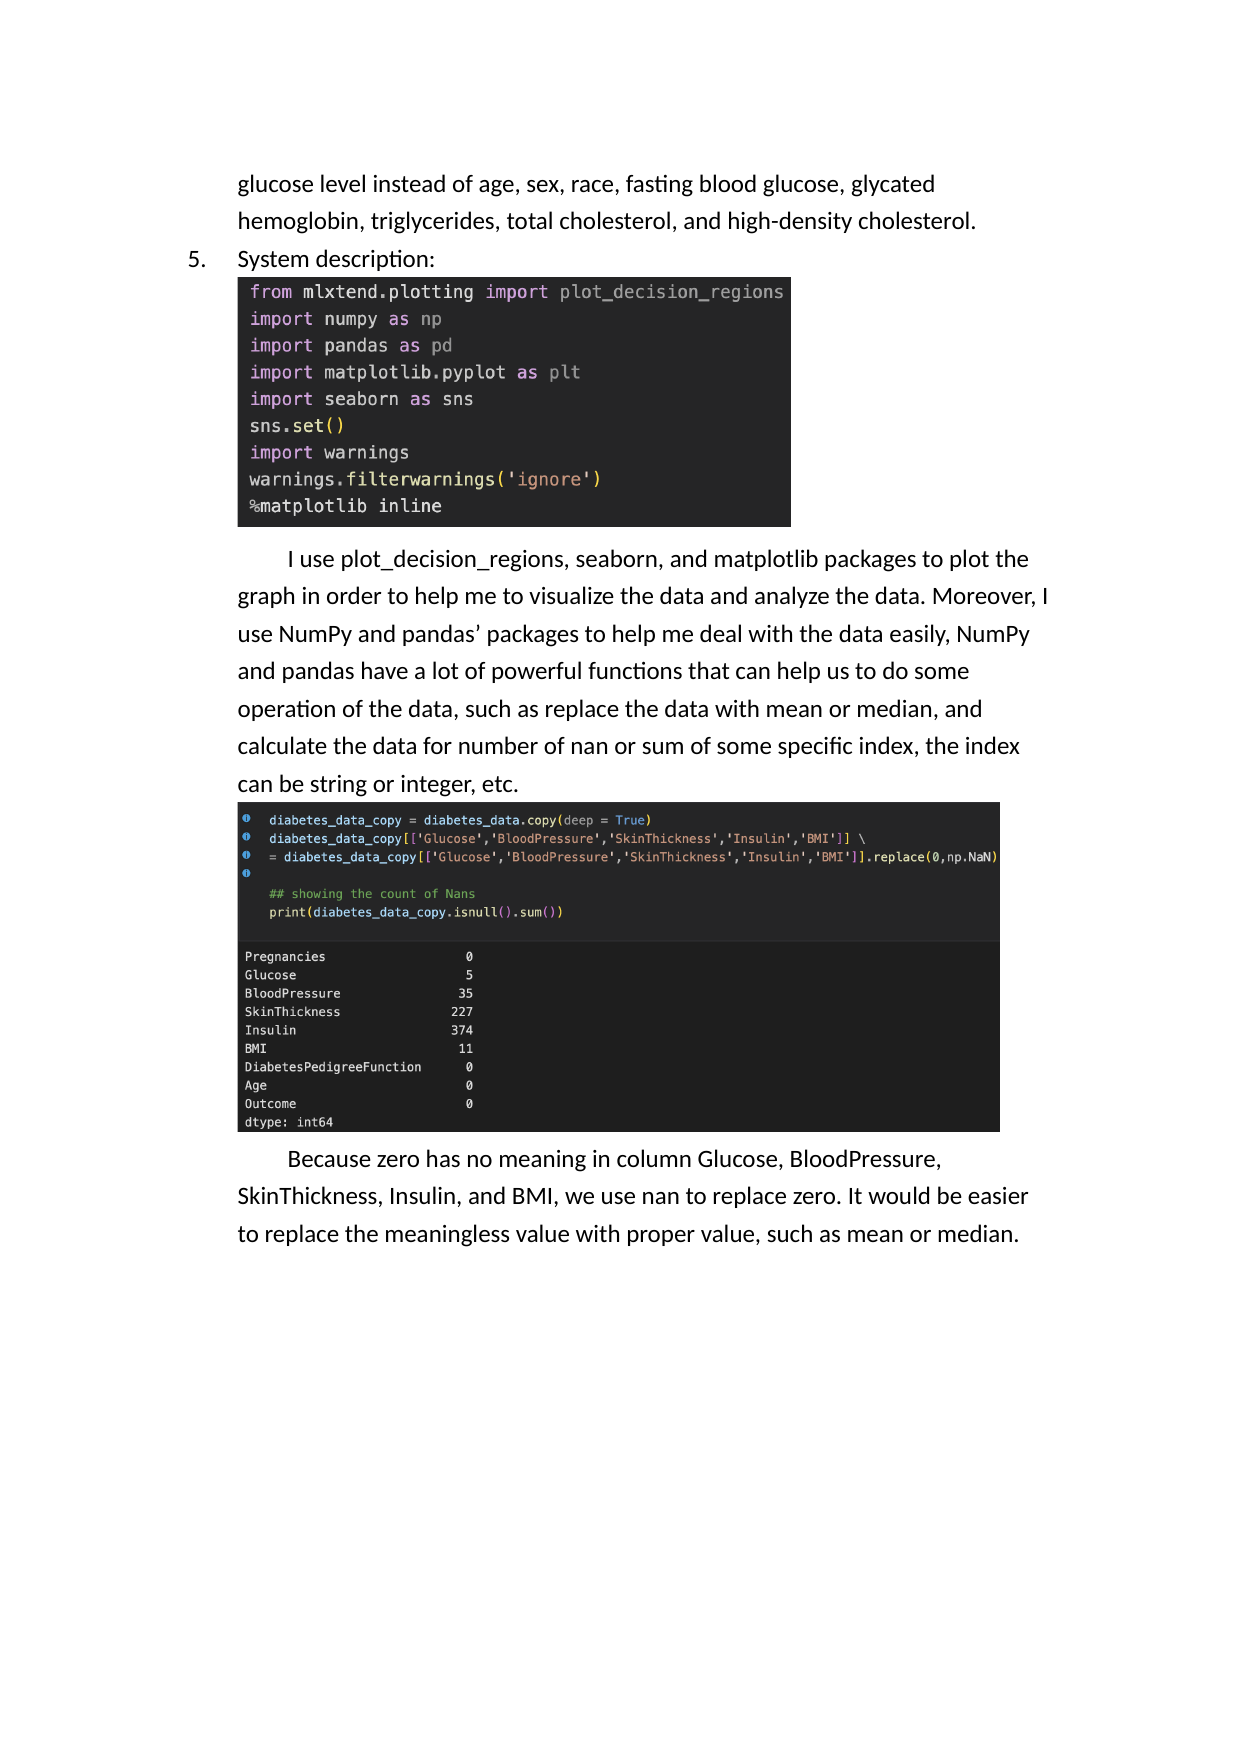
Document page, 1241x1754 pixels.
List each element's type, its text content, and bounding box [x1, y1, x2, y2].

picture [237, 277, 791, 527]
picture [237, 802, 1000, 1132]
list System description: [187, 239, 1053, 277]
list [237, 164, 1053, 239]
list I use plot_decision_regions, seaborn, and matplotlib packages to plot the graph in order to help me to visualize the data and analyze the data. Moreover, I use NumPy and pandas’ packages to help me deal with the data easily, NumPy and pandas have a lot of powerful functions that can help us to do some operation of the data, such as replace the data with mean or median, and calculate the data for number of nan or sum of some specific index, the index can be string or integer, etc. [237, 539, 1053, 802]
text Because zero has no meaning in column Glucose, BloodPressure, SkinThickness, Insulin, and BMI, we use nan to replace zero. It would be easier to replace the meaningless value with proper value, such as mean or median. [237, 1139, 1053, 1252]
